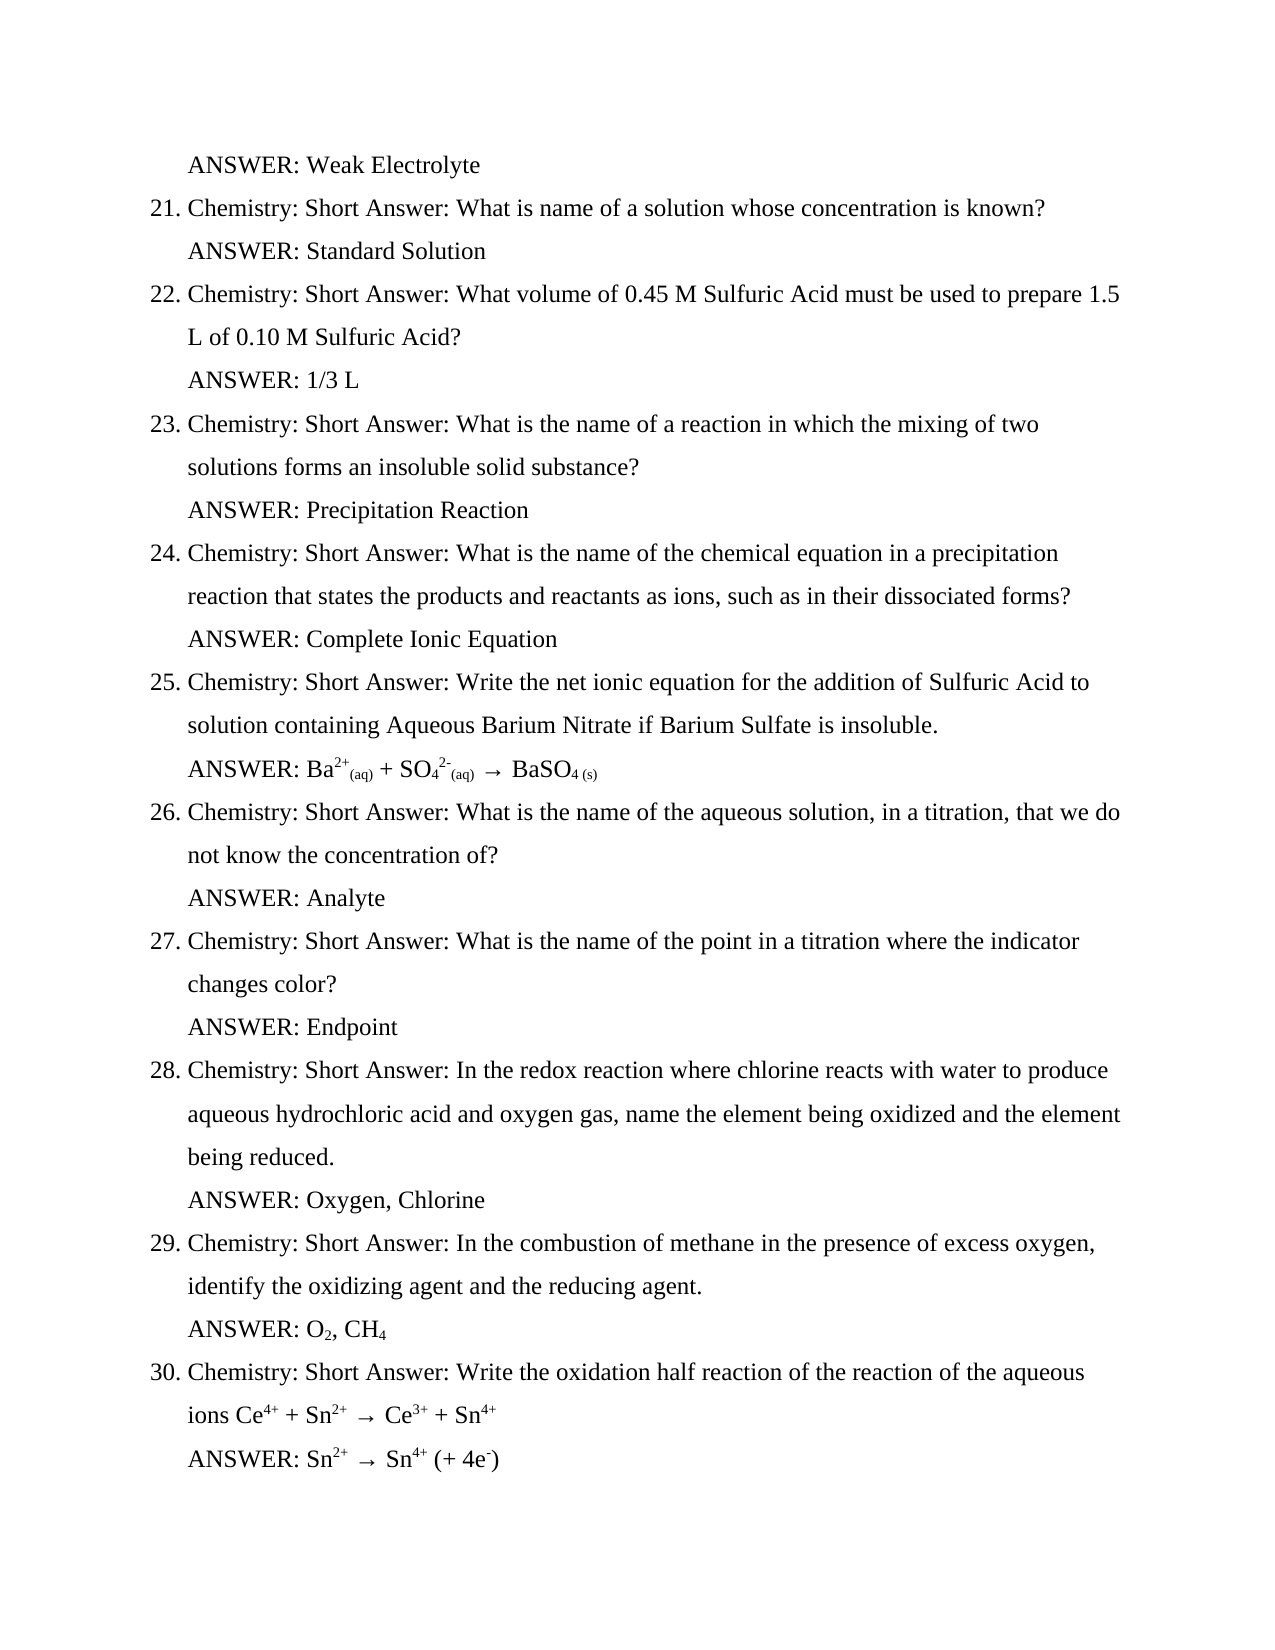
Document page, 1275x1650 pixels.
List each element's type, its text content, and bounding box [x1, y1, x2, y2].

list ANSWER: Endpoint [187, 1012, 1125, 1041]
list Chemistry: Short Answer: What is the name of the point in a titration where the indicator changes color? [150, 926, 1125, 998]
list ANSWER: Standard Solution [187, 236, 1125, 265]
list ANSWER: Weak Electrolyte [187, 150, 1125, 179]
list ANSWER: Oxygen, Chlorine [187, 1185, 1125, 1214]
list Chemistry: Short Answer: What is the name of a reaction in which the mixing of two solutions forms an insoluble solid substance? [150, 409, 1125, 481]
list Chemistry: Short Answer: Write the oxidation half reaction of the reaction of the aqueous ions Ce4+ + Sn2+ → Ce3+ + Sn4+ [150, 1357, 1125, 1429]
list Chemistry: Short Answer: Write the net ionic equation for the addition of Sulfuric Acid to solution containing Aqueous Barium Nitrate if Barium Sulfate is insoluble. [150, 667, 1125, 739]
list ANSWER: O2, CH4 [187, 1314, 1125, 1343]
list Chemistry: Short Answer: What is name of a solution whose concentration is known? [150, 193, 1125, 222]
list ANSWER: Ba2+(aq) + SO42-(aq) → BaSO4 (s) [187, 754, 1125, 782]
list ANSWER: Precipitation Reaction [187, 495, 1125, 524]
list Chemistry: Short Answer: In the redox reaction where chlorine reacts with water to produce aqueous hydrochloric acid and oxygen gas, name the element being oxidized and the element being reduced. [150, 1056, 1125, 1171]
list ANSWER: Sn2+ → Sn4+ (+ 4e-) [187, 1444, 1125, 1472]
list ANSWER: 1/3 L [187, 366, 1125, 394]
list Chemistry: Short Answer: In the combustion of methane in the presence of excess oxygen, identify the oxidizing agent and the reducing agent. [150, 1228, 1125, 1300]
list Chemistry: Short Answer: What is the name of the aqueous solution, in a titration, that we do not know the concentration of? [150, 797, 1125, 869]
list ANSWER: Complete Ionic Equation [187, 624, 1125, 653]
list Chemistry: Short Answer: What volume of 0.45 M Sulfuric Acid must be used to prepare 1.5 L of 0.10 M Sulfuric Acid? [150, 279, 1125, 351]
list Chemistry: Short Answer: What is the name of the chemical equation in a precipitation reaction that states the products and reactants as ions, such as in their dissociated forms? [150, 538, 1125, 610]
list ANSWER: Analyte [187, 883, 1125, 912]
